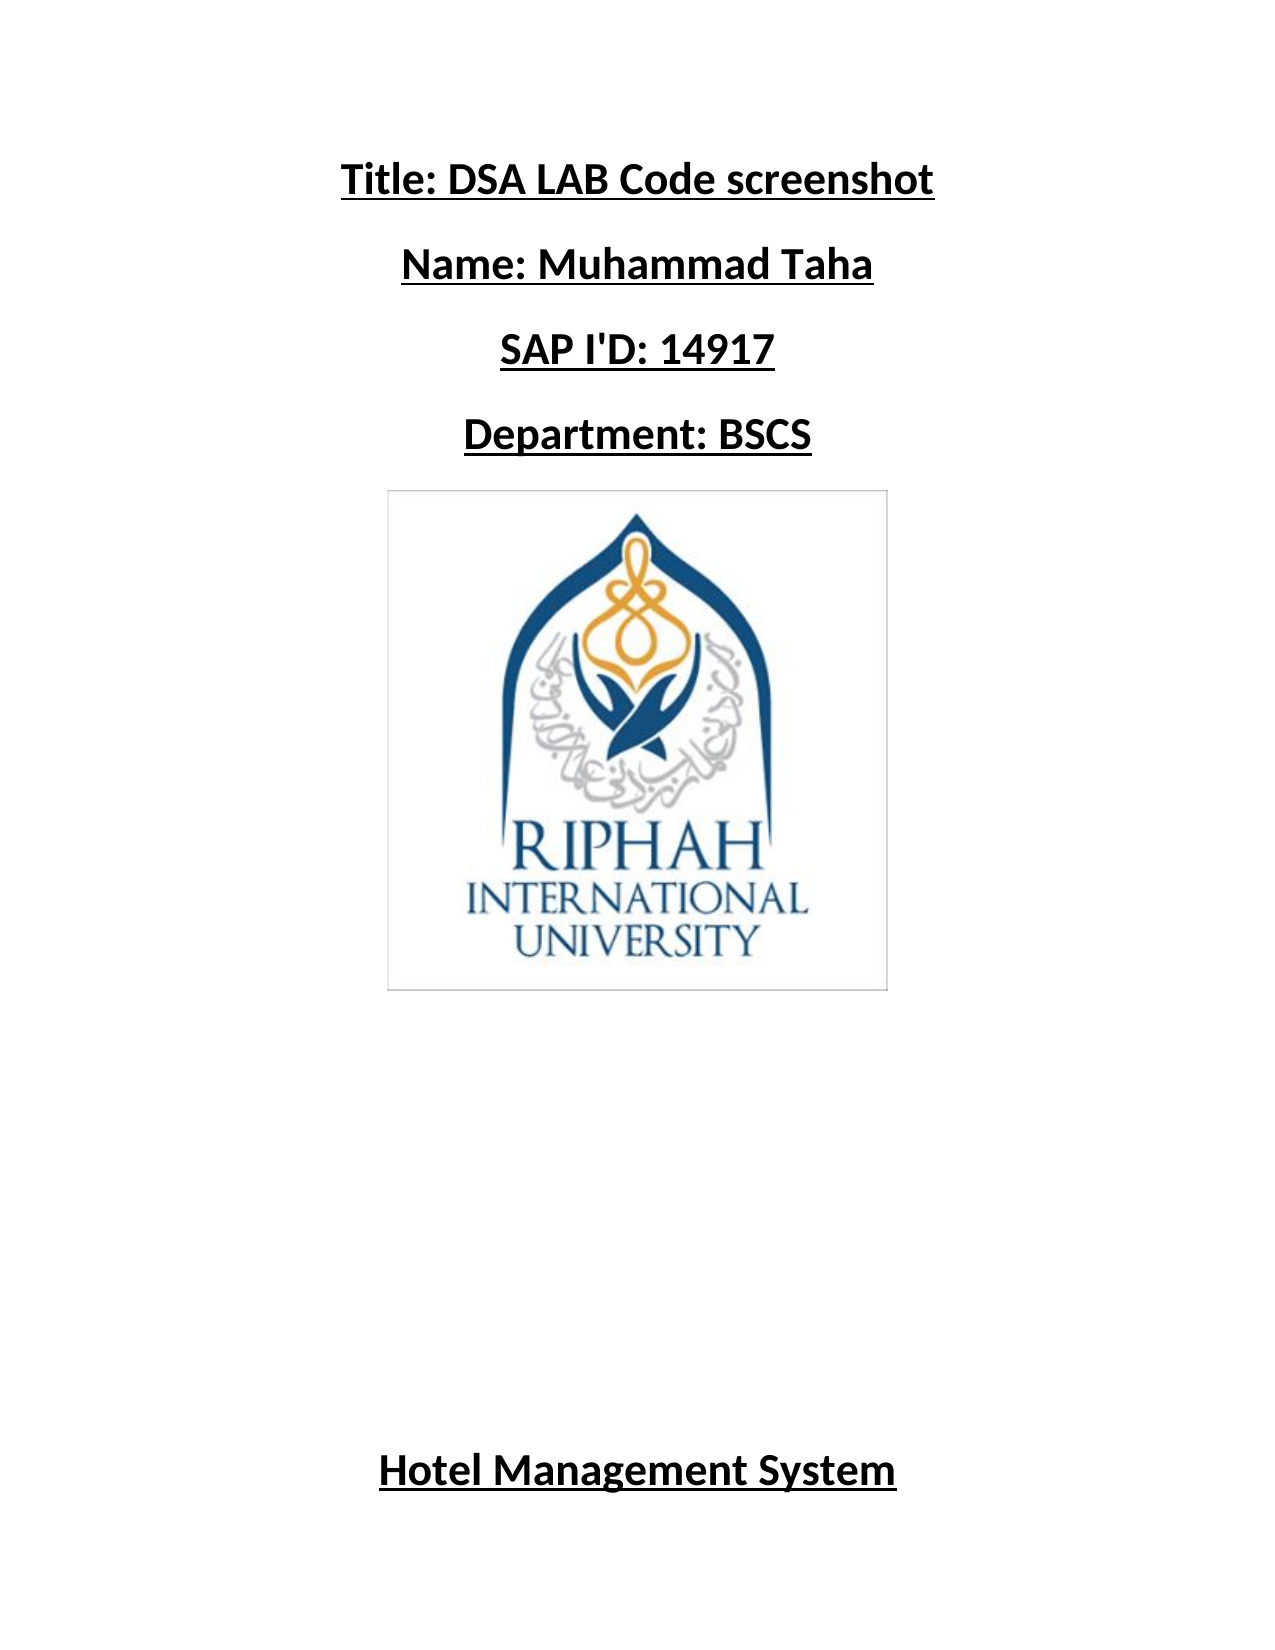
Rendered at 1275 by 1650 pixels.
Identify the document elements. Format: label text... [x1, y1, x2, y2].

picture [387, 490, 888, 991]
text Department: BSCS [150, 405, 1125, 461]
text SAP I'D: 14917 [150, 320, 1125, 376]
text Hotel Management System [150, 1441, 1125, 1497]
text Title: DSA LAB Code screenshot [150, 150, 1125, 206]
text Name: Muhammad Taha [150, 235, 1125, 291]
